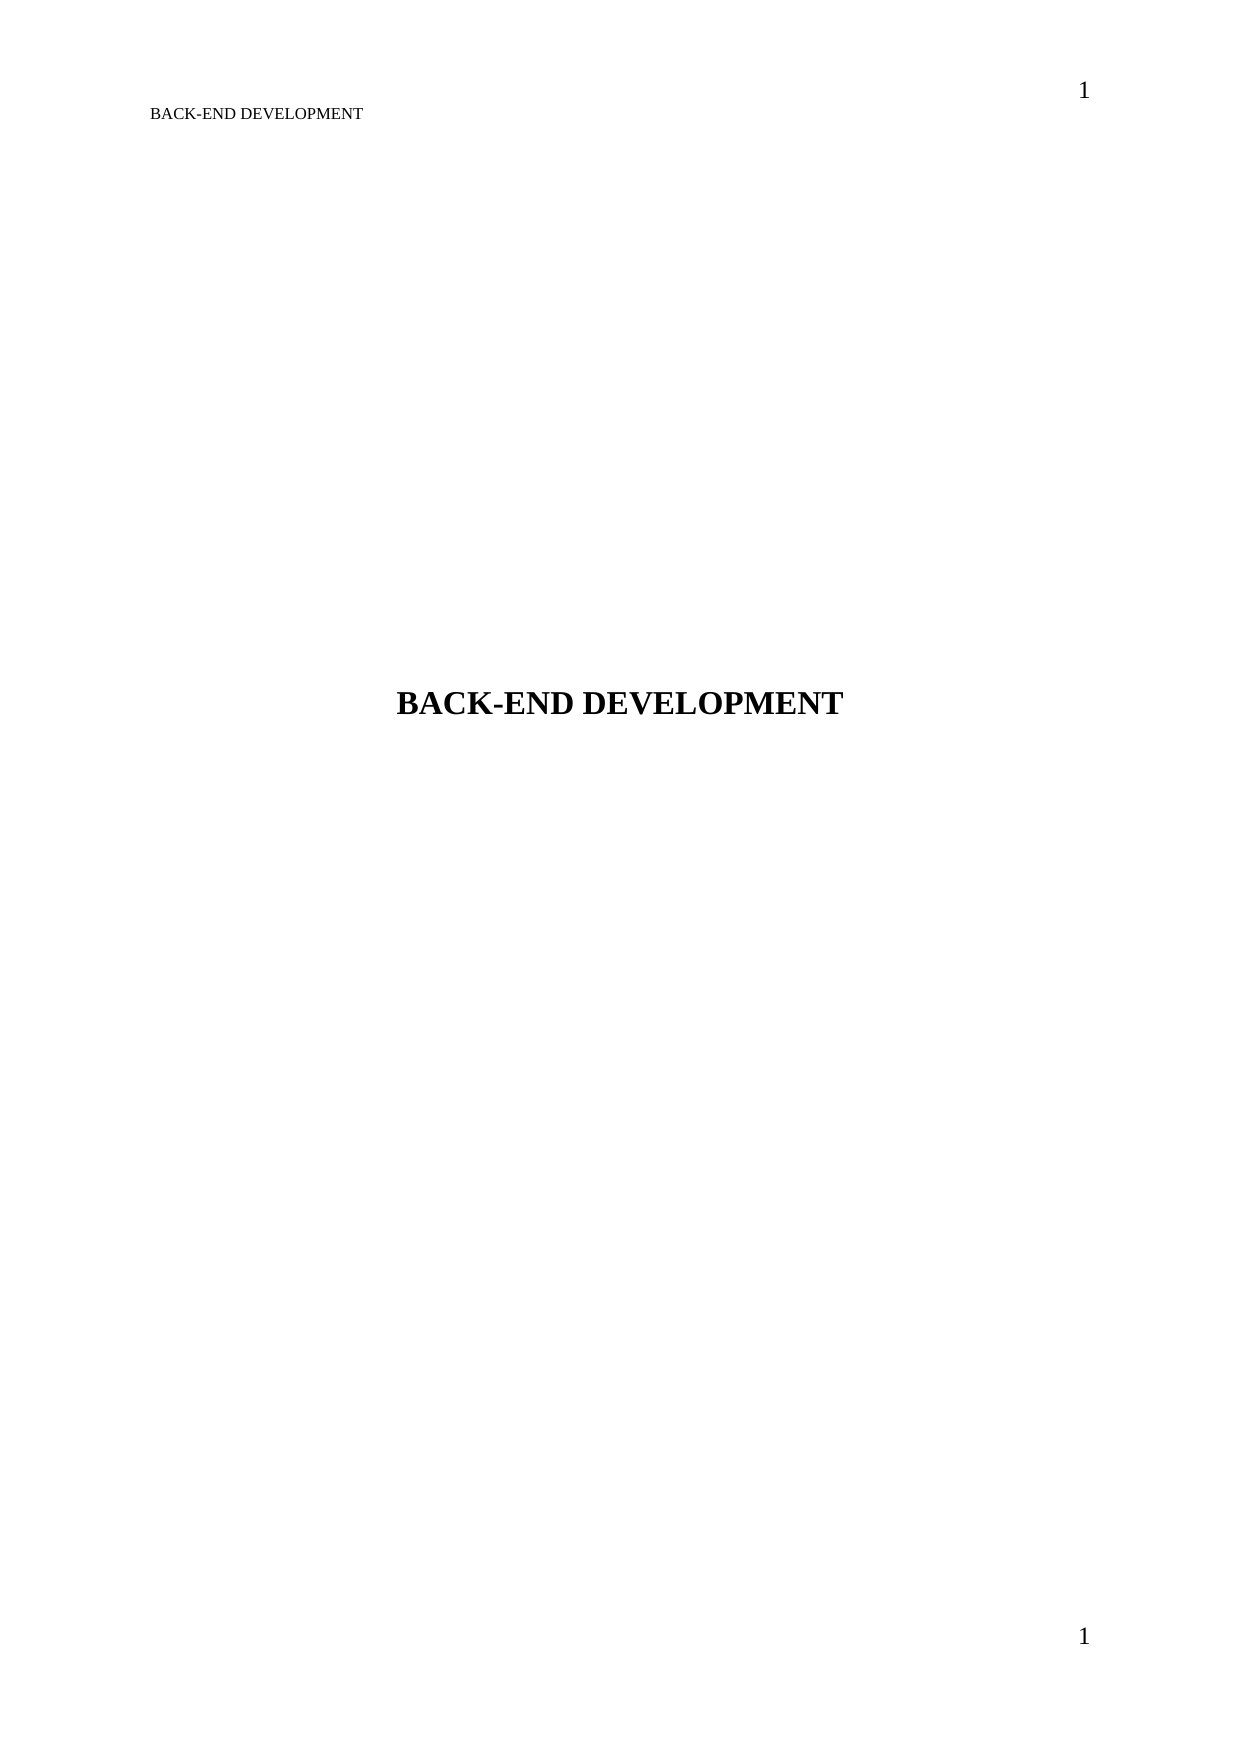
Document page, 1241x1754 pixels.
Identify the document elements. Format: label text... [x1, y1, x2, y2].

title BACK-END DEVELOPMENT [150, 683, 1090, 722]
